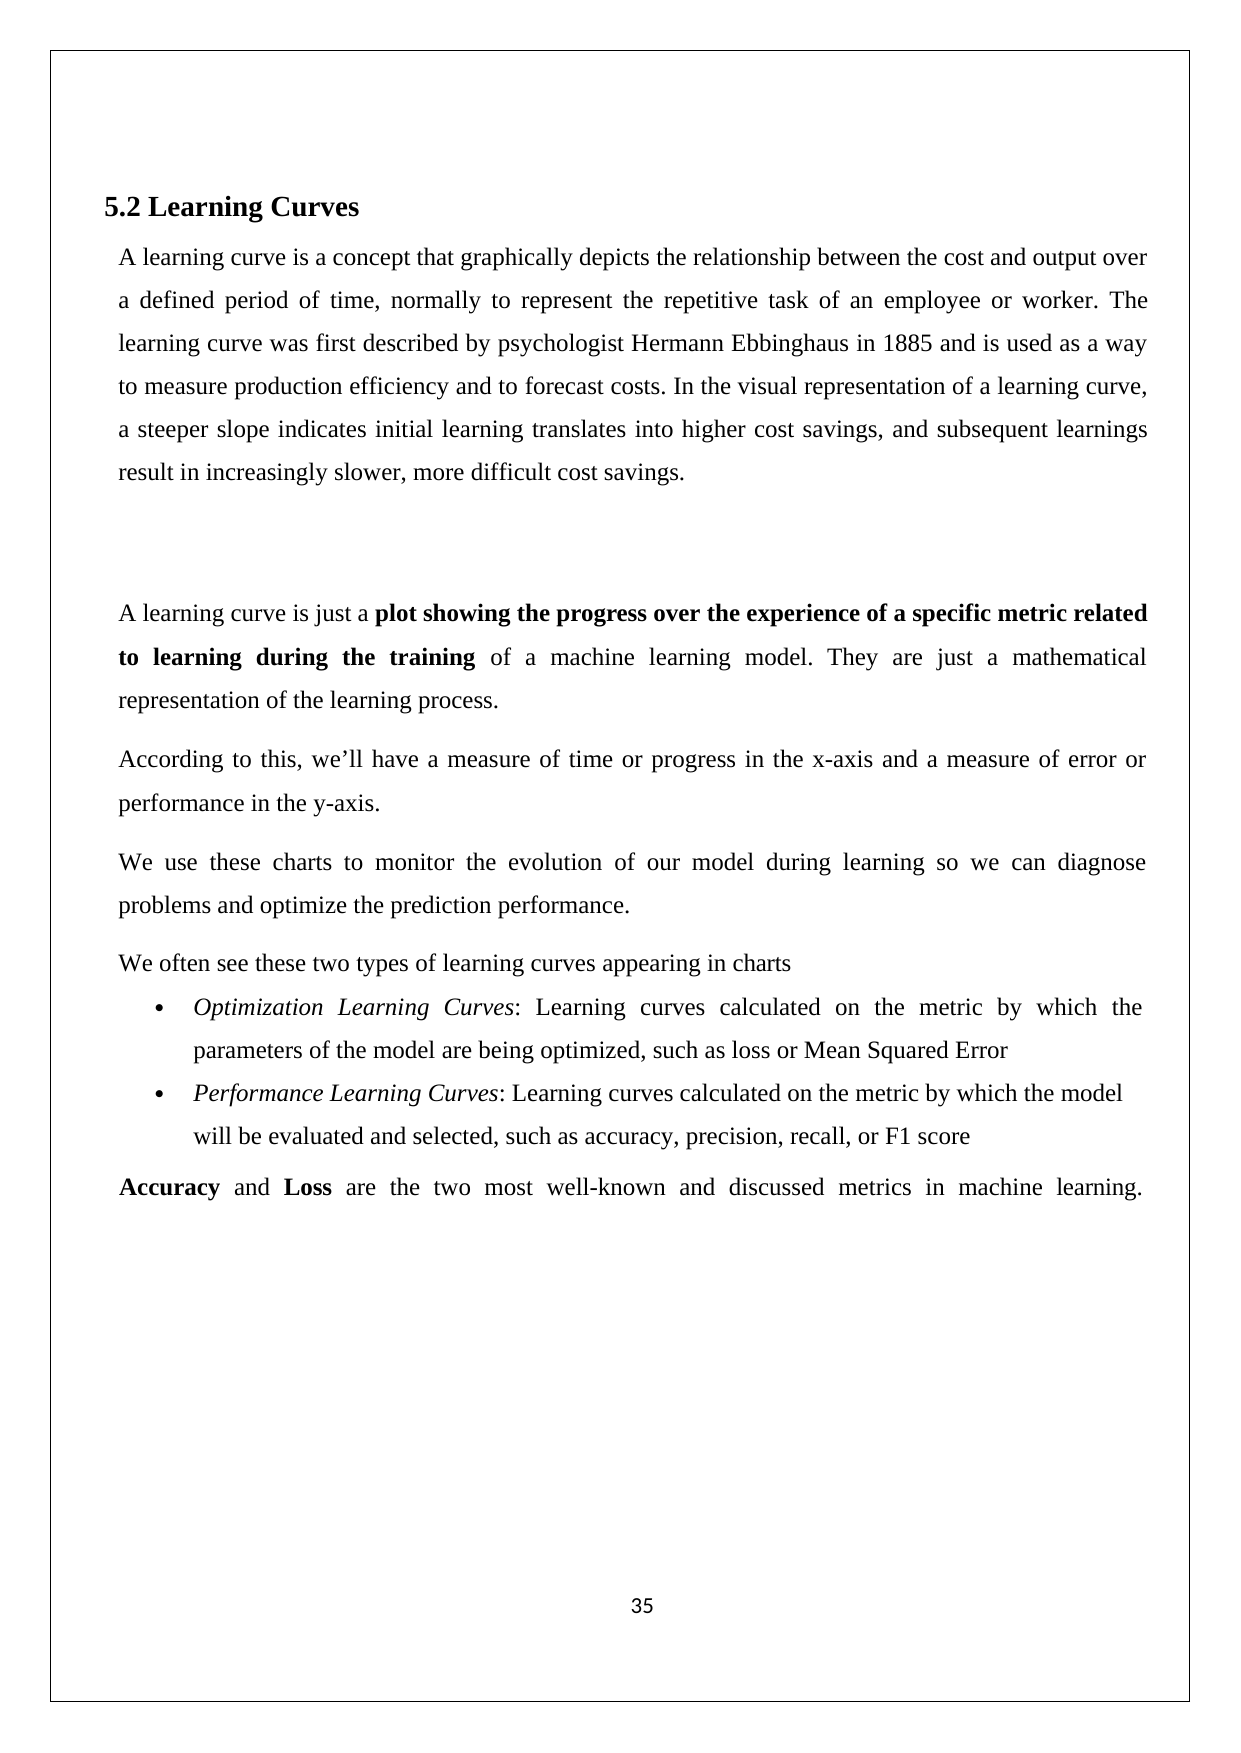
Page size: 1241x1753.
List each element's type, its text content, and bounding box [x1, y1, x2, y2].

text According to this, we’ll have a measure of time or progress in the x-axis and a measure of error or performance in the y-axis. [118, 744, 1148, 816]
list Optimization Learning Curves: Learning curves calculated on the metric by which the parameters of the model are being optimized, such as loss or Mean Squared Error [156, 992, 1148, 1063]
text Accuracy and Loss are the two most well-known and discussed metrics in machine learning. [119, 1172, 1180, 1201]
text A learning curve is a concept that graphically depicts the relationship between the cost and output over a defined period of time, normally to represent the repetitive task of an employee or worker. The learning curve was first described by psychologist Hermann Ebbinghaus in 1885 and is used as a way to measure production efficiency and to forecast costs. In the visual representation of a learning curve, a steeper slope indicates initial learning translates into higher cost savings, and subsequent learnings result in increasingly slower, more difficult cost savings. [118, 242, 1148, 486]
text A learning curve is just a plot showing the progress over the experience of a specific metric related to learning during the training of a machine learning model. They are just a mathematical representation of the learning process. [118, 598, 1148, 713]
text 5.2 Learning Curves [104, 189, 1180, 222]
text We use these charts to monitor the evolution of our model during learning so we can diagnose problems and optimize the prediction performance. [118, 847, 1148, 918]
list Performance Learning Curves: Learning curves calculated on the metric by which the model will be evaluated and selected, such as accuracy, precision, recall, or F1 score [156, 1078, 1147, 1150]
text We often see these two types of learning curves appearing in charts [118, 948, 1148, 977]
